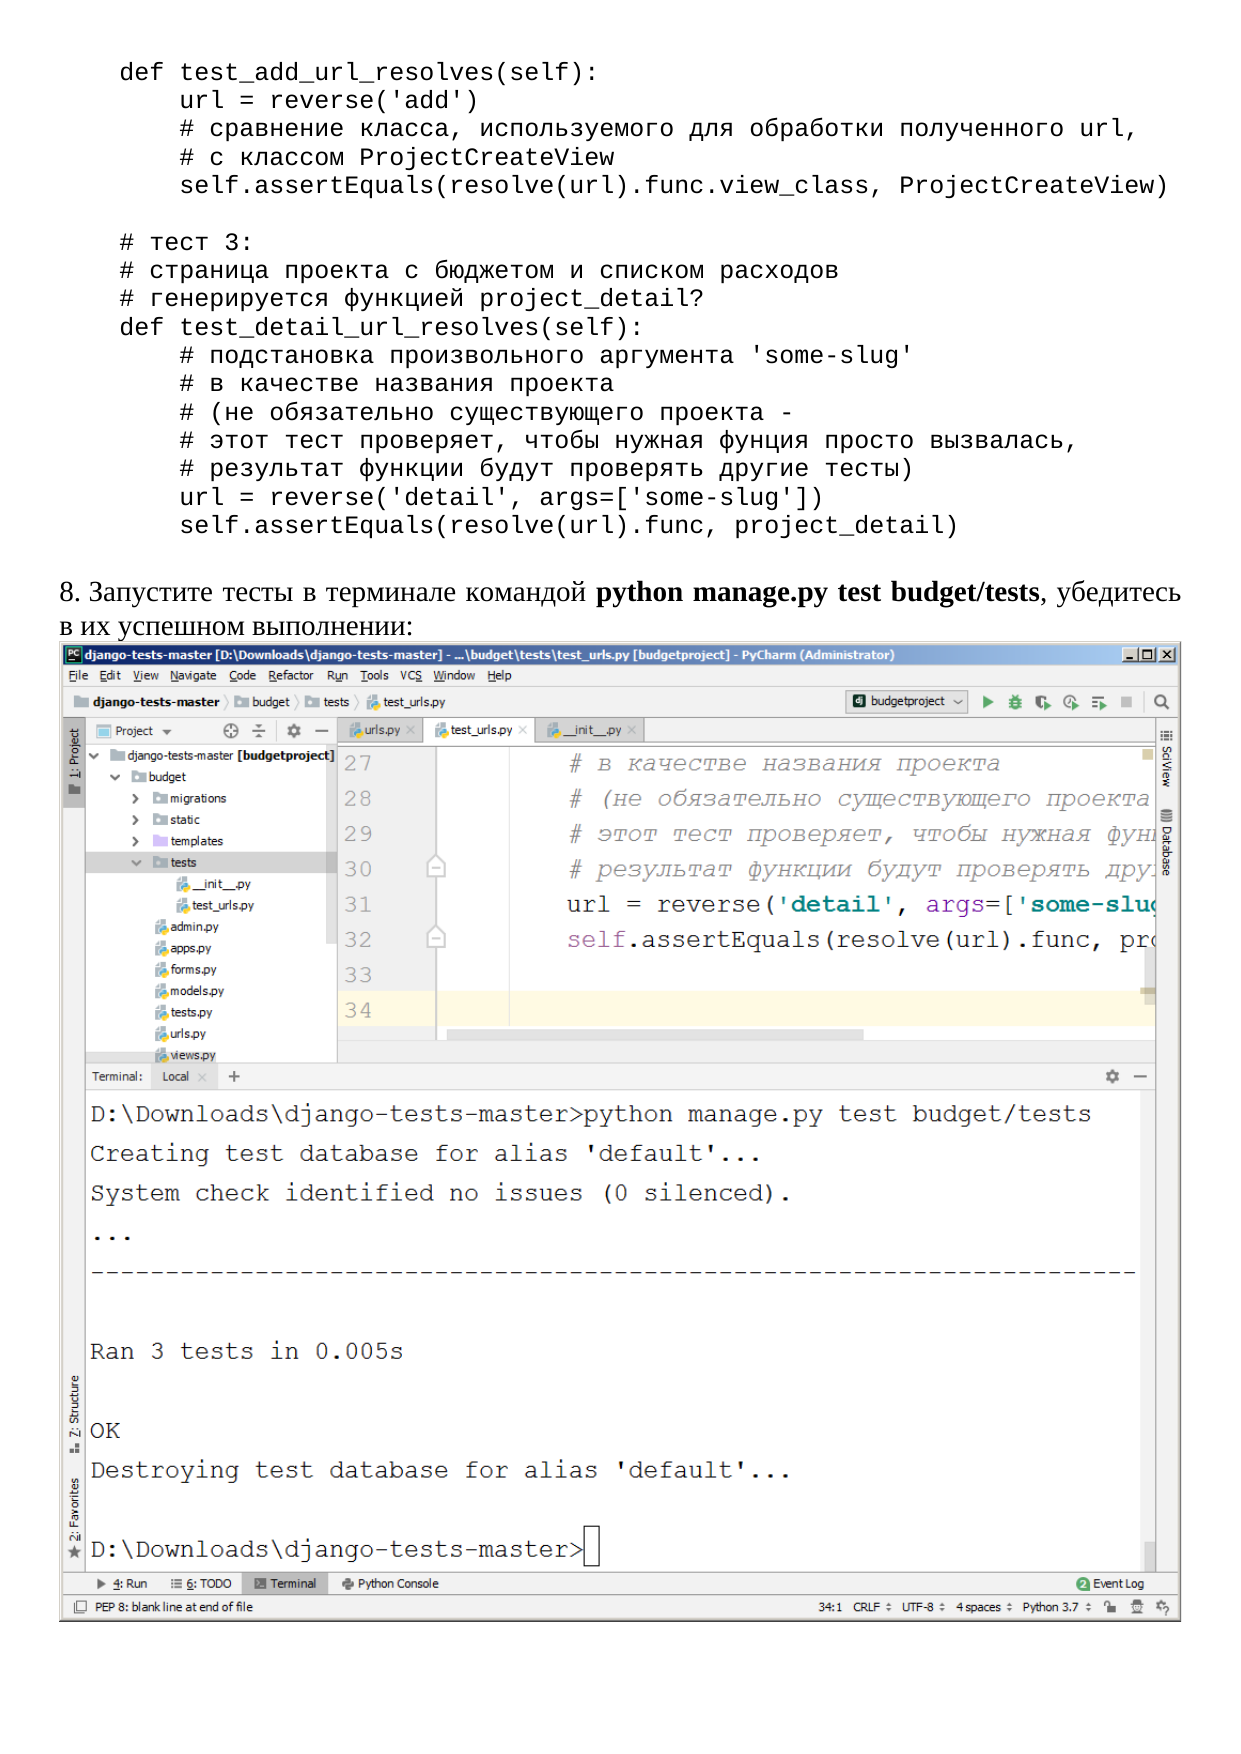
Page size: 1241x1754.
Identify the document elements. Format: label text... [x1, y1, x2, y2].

text # сравнение класса, используемого для обработки полученного url, [59, 116, 1181, 144]
text # генерируется функцией project_detail? [59, 286, 1181, 314]
text self.assertEquals(resolve(url).func, project_detail) [59, 512, 1181, 541]
text # c классом ProjectCreateView [59, 144, 1181, 172]
text url = reverse('detail', args=['some-slug']) [59, 484, 1181, 512]
text # результат функции будут проверять другие тесты) [59, 456, 1181, 484]
text # этот тест проверяет, чтобы нужная фунция просто вызвалась, [59, 427, 1181, 456]
text # (не обязательно существующего проекта - [59, 399, 1181, 427]
text # тест 3: [59, 229, 1181, 257]
text self.assertEquals(resolve(url).func.view_class, ProjectCreateView) [59, 172, 1181, 201]
text def test_detail_url_resolves(self): [59, 314, 1181, 342]
text 8. Запустите тесты в терминале командой python manage.py test budget/tests, убедитесь в их успешном выполнении: [59, 574, 1181, 641]
text # в качестве названия проекта [59, 371, 1181, 399]
picture [59, 641, 1182, 1622]
text # подстановка произвольного аргумента 'some-slug' [59, 342, 1181, 371]
text # страница проекта с бюджетом и списком расходов [59, 257, 1181, 286]
text def test_add_url_resolves(self): [59, 59, 1181, 87]
text url = reverse('add') [59, 87, 1181, 116]
